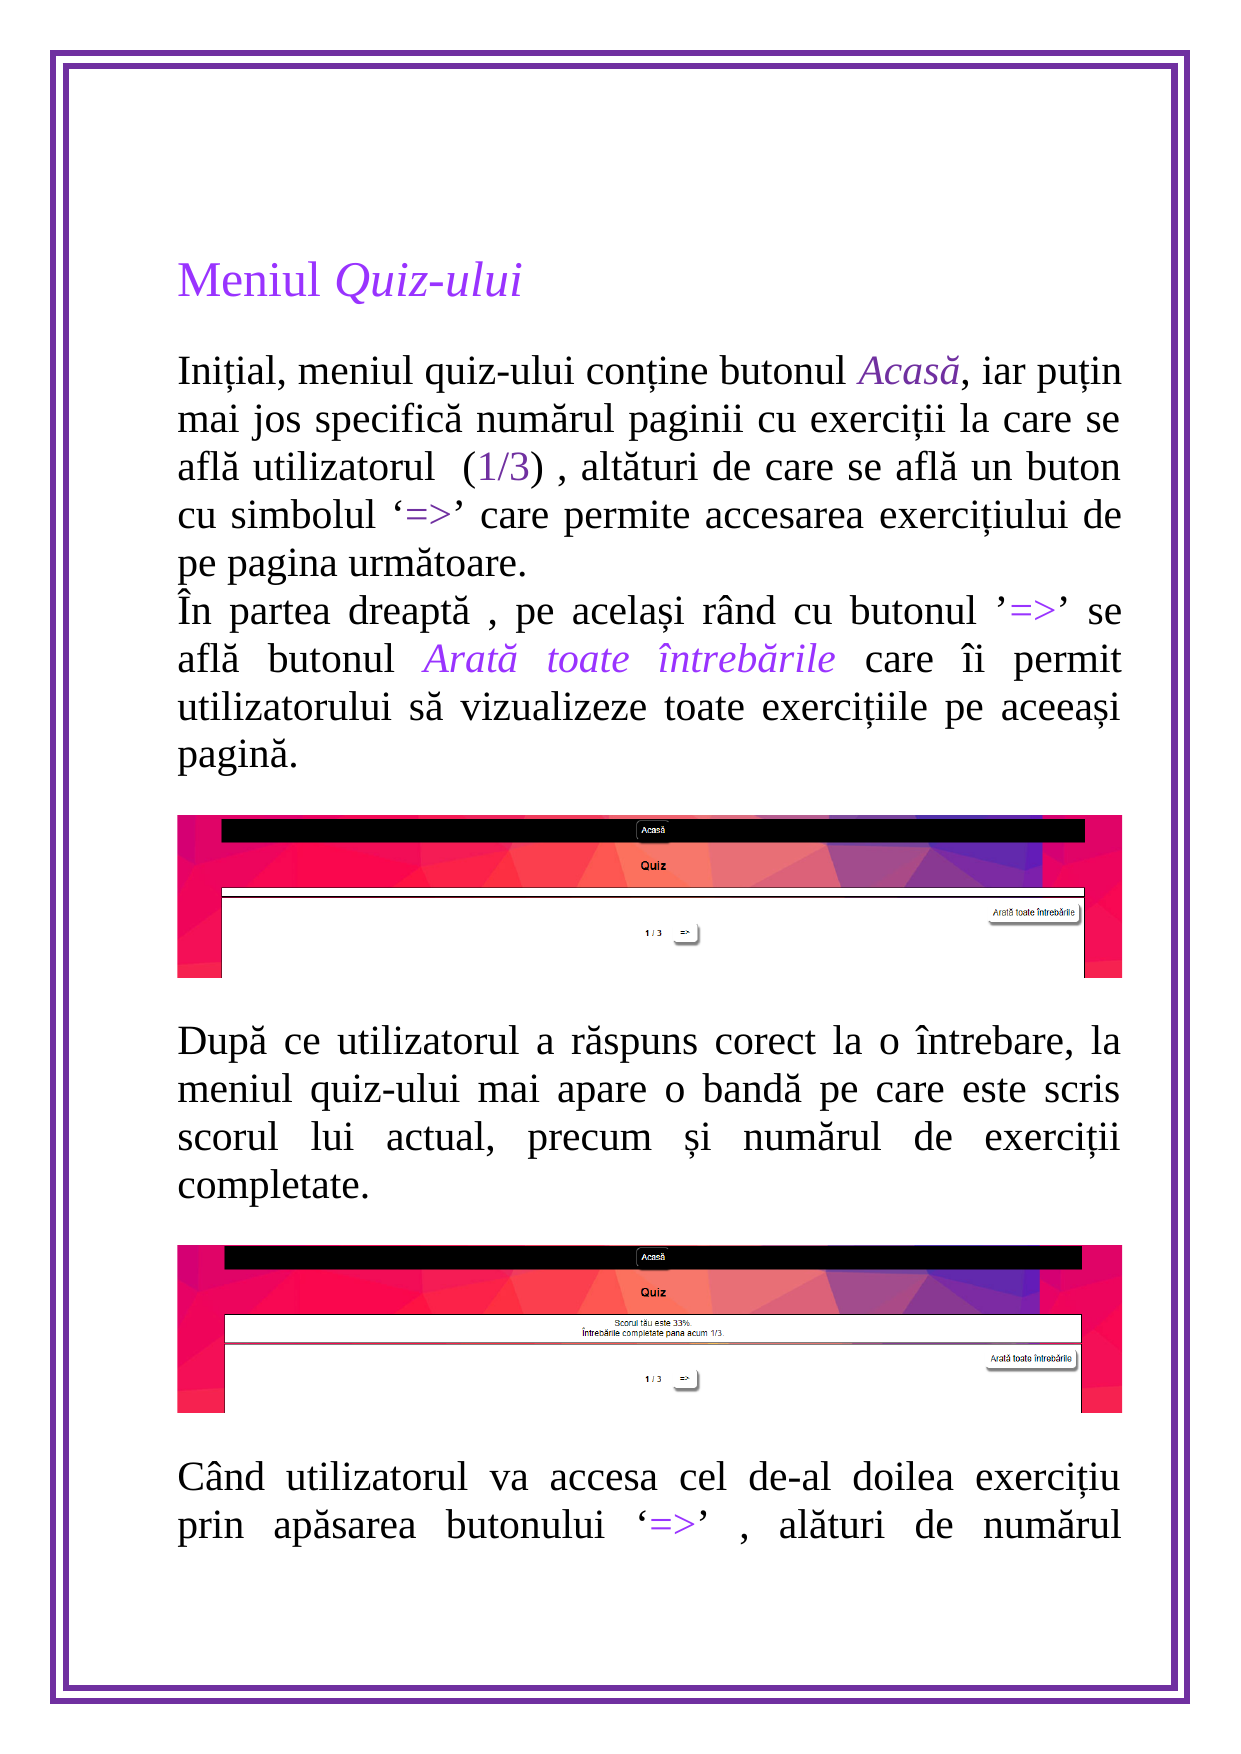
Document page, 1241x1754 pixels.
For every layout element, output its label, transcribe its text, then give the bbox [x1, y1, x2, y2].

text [177, 1451, 1122, 1547]
picture [177, 1245, 1123, 1413]
picture [177, 815, 1123, 978]
text După ce utilizatorul a răspuns corect la o întrebare, la meniul quiz-ului mai apare o bandă pe care este scris scorul lui actual, precum și numărul de exerciții completate. [177, 1016, 1122, 1207]
text Meniul Quiz-ului [177, 250, 1122, 307]
text În partea dreaptă , pe același rând cu butonul ’=>’ se află butonul Arată toate întrebările care îi permit utilizatorului să vizualizeze toate exercițiile pe aceeași pagină. [177, 585, 1122, 777]
text Inițial, meniul quiz-ului conține butonul Acasă, iar puțin mai jos specifică numărul paginii cu exerciții la care se află utilizatorul (1/3) , altături de care se află un buton cu simbolul ‘=>’ care permite accesarea exercițiului de pe pagina următoare. [177, 346, 1122, 585]
